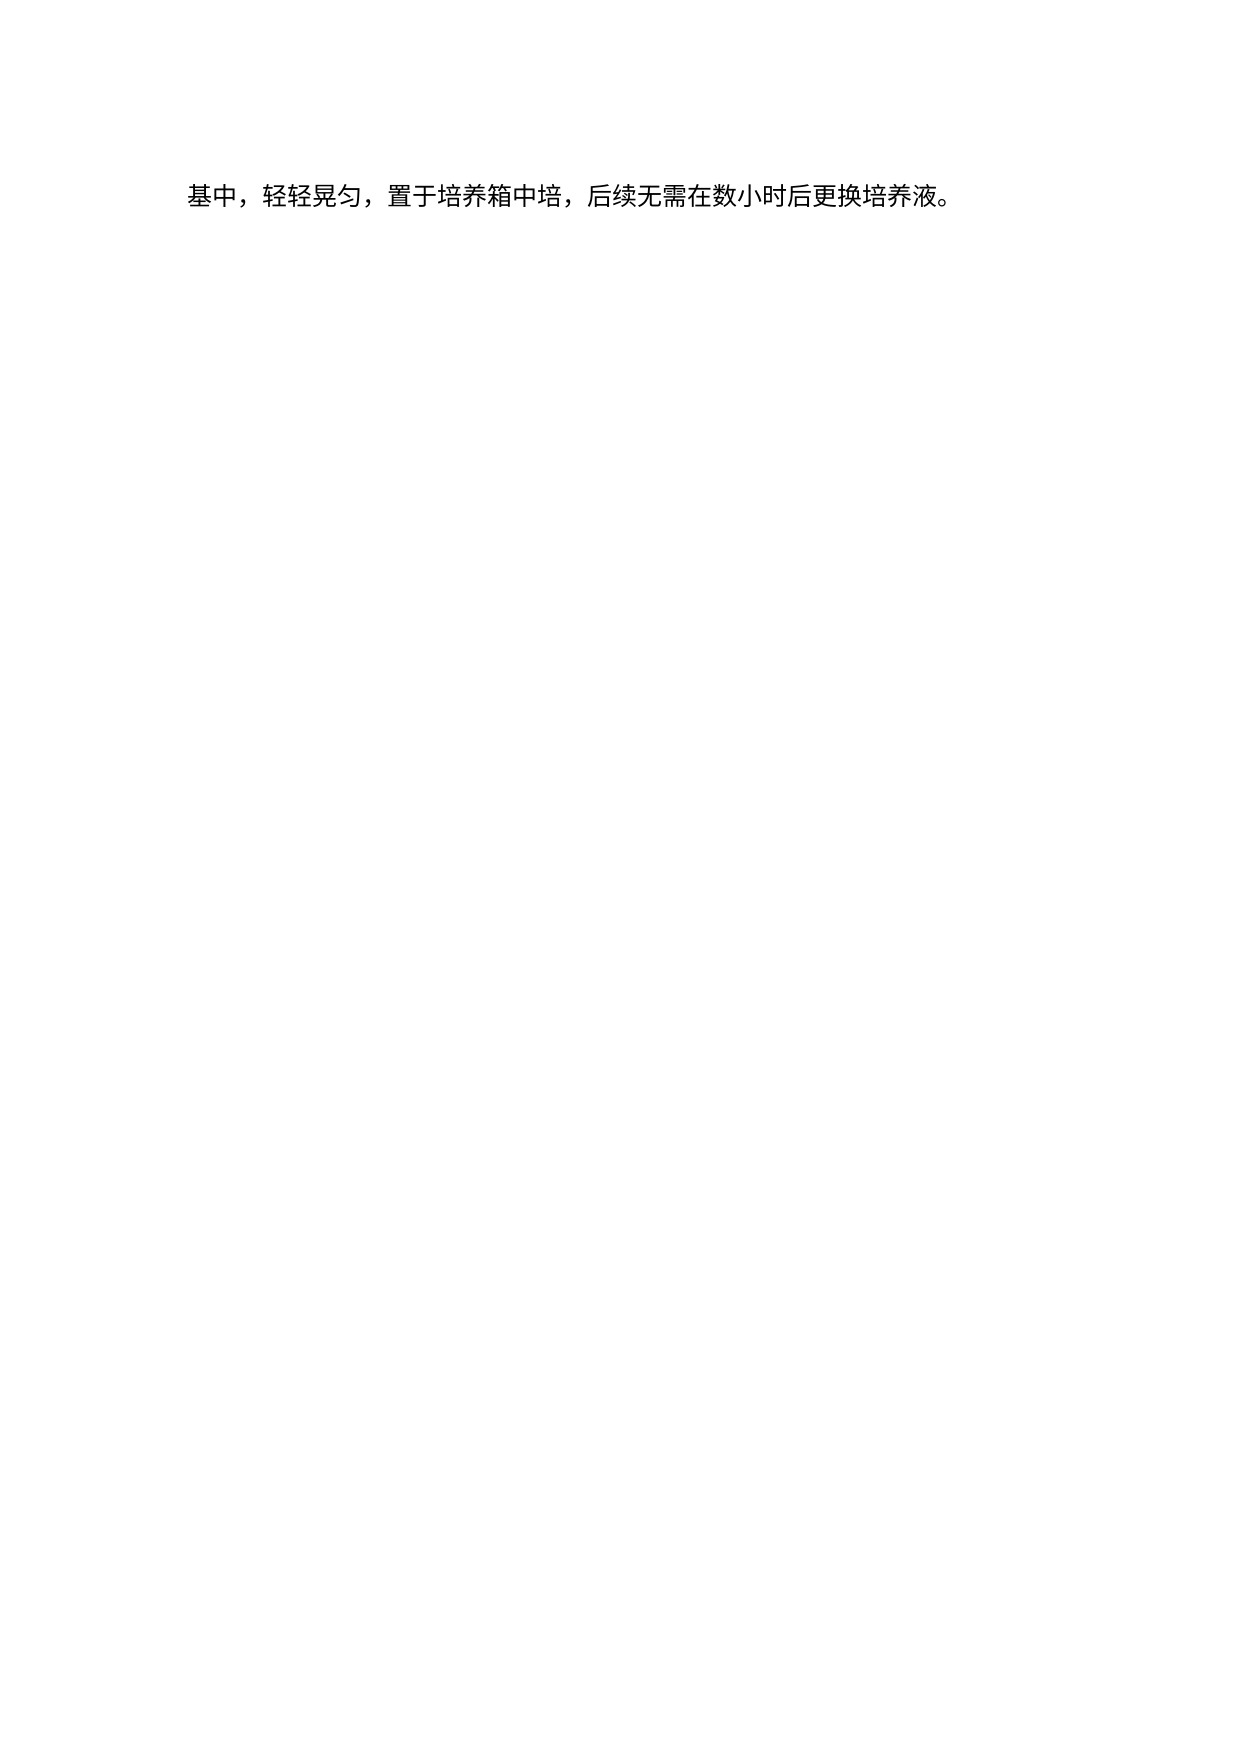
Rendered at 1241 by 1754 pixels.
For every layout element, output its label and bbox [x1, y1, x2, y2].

text [187, 162, 1053, 227]
